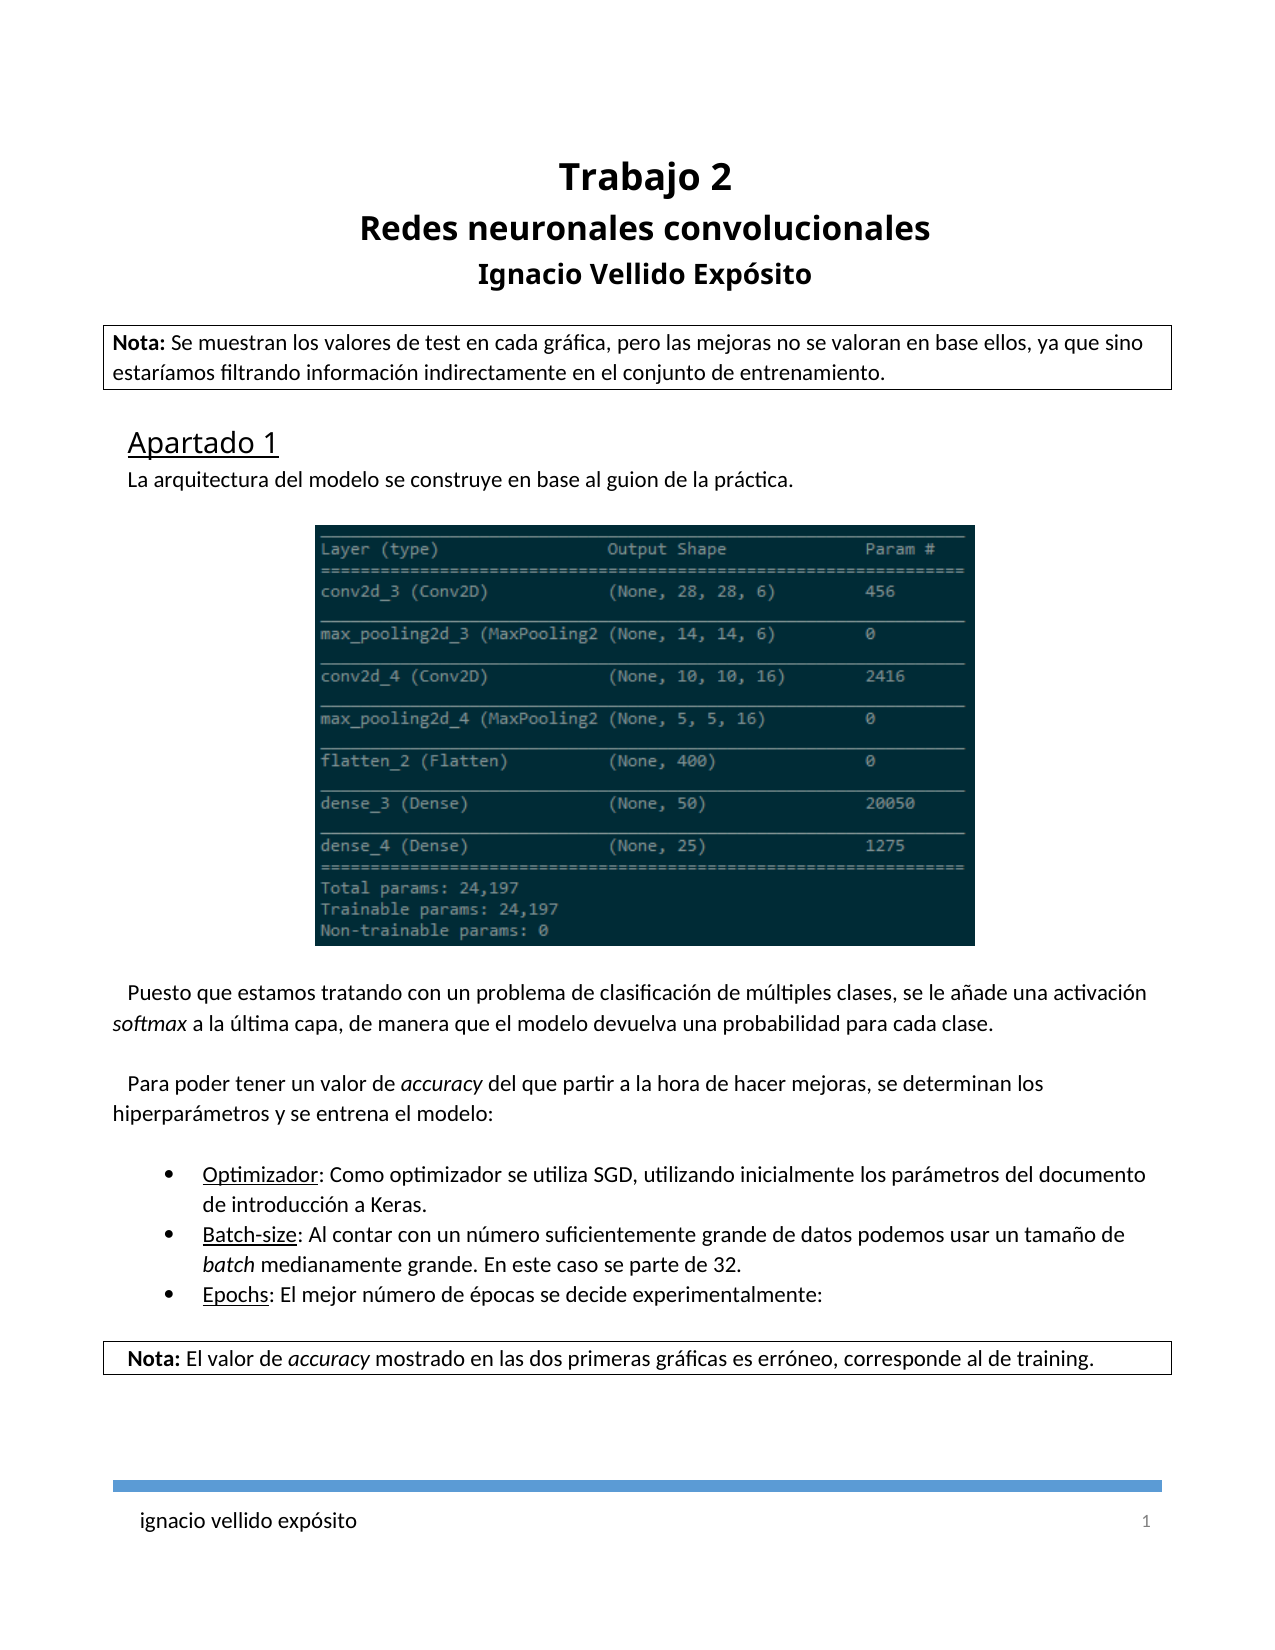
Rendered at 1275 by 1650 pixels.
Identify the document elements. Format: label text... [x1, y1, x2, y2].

picture [351, 631, 372, 643]
picture [322, 754, 330, 766]
picture [710, 754, 715, 770]
picture [402, 885, 409, 893]
picture [442, 754, 448, 766]
picture [402, 627, 409, 639]
picture [371, 669, 379, 681]
picture [758, 586, 766, 596]
picture [367, 902, 384, 914]
picture [635, 801, 641, 808]
picture [550, 627, 588, 643]
picture [322, 839, 358, 851]
picture [412, 586, 416, 599]
picture [644, 801, 657, 808]
picture [679, 542, 695, 554]
picture [426, 907, 433, 914]
picture [393, 924, 398, 936]
picture [343, 716, 349, 724]
text La arquitectura del modelo se construye en base al guion de la práctica. [112, 465, 1162, 493]
picture [351, 885, 360, 893]
picture [867, 671, 875, 681]
picture [551, 712, 557, 724]
picture [392, 671, 398, 681]
picture [451, 801, 459, 807]
picture [739, 713, 746, 724]
picture [460, 713, 469, 724]
picture [610, 712, 615, 726]
picture [680, 586, 697, 596]
picture [332, 546, 344, 554]
picture [410, 628, 439, 643]
list Optimizador: Como optimizador se utiliza SGD, utilizando inicialmente los parámetros del documento de introducción a Keras. [165, 1160, 1162, 1218]
text Puesto que estamos tratando con un problema de clasificación de múltiples clases, se le añade una activación softmax a la última capa, de manera que el modelo devuelva una probabilidad para cada clase. [112, 978, 1162, 1037]
picture [433, 907, 444, 914]
picture [480, 758, 498, 766]
picture [482, 585, 487, 601]
picture [432, 924, 438, 936]
picture [382, 928, 389, 936]
text Redes neuronales convolucionales [112, 205, 1162, 251]
picture [401, 546, 429, 558]
picture [412, 671, 416, 684]
picture [362, 586, 369, 596]
picture [608, 544, 666, 558]
picture [610, 797, 615, 812]
picture [877, 671, 883, 681]
picture [342, 758, 350, 766]
picture [569, 716, 588, 728]
picture [362, 671, 369, 678]
text Apartado 1 [112, 422, 1162, 462]
picture [501, 904, 508, 910]
picture [876, 546, 895, 554]
picture [678, 798, 697, 808]
picture [887, 840, 905, 851]
picture [780, 669, 784, 684]
picture [342, 907, 350, 914]
picture [381, 840, 390, 851]
text Ignacio Vellido Expósito [112, 254, 1162, 292]
picture [441, 929, 447, 936]
picture [461, 634, 469, 639]
picture [431, 755, 438, 766]
picture [531, 904, 535, 914]
picture [362, 801, 370, 808]
picture [383, 798, 389, 808]
picture [482, 669, 487, 685]
picture [322, 796, 344, 808]
picture [866, 544, 873, 554]
picture [501, 716, 508, 724]
picture [371, 758, 389, 766]
picture [361, 843, 370, 851]
picture [381, 885, 399, 897]
picture [436, 589, 443, 596]
picture [410, 716, 429, 728]
picture [610, 585, 616, 601]
picture [590, 713, 597, 724]
picture [866, 755, 875, 766]
picture [471, 883, 477, 893]
picture [451, 758, 459, 766]
list Batch-size: Al contar con un número suficientemente grande de datos podemos usar un tamaño de batch medianamente grande. En este caso se parte de 32. [165, 1220, 1162, 1278]
picture [728, 671, 736, 681]
picture [363, 925, 368, 936]
picture [610, 671, 615, 685]
list Epochs: El mejor número de épocas se decide experimentalmente: [165, 1281, 1162, 1308]
picture [679, 755, 706, 766]
picture [462, 839, 467, 855]
picture [347, 589, 360, 596]
picture [335, 673, 344, 681]
picture [700, 797, 705, 813]
text Nota: Se muestran los valores de test en cada gráfica, pero las mejoras no se valoran en base ellos, ya que sino [104, 326, 1171, 355]
picture [441, 712, 449, 724]
picture [460, 928, 466, 940]
picture [770, 627, 774, 642]
picture [620, 755, 657, 766]
picture [451, 843, 459, 851]
picture [321, 631, 340, 639]
picture [393, 902, 397, 914]
picture [887, 671, 892, 681]
picture [362, 881, 369, 893]
picture [644, 589, 651, 596]
picture [347, 801, 355, 808]
picture [767, 672, 776, 681]
picture [432, 713, 439, 719]
picture [610, 839, 615, 853]
picture [678, 713, 687, 724]
picture [634, 589, 641, 596]
picture [407, 924, 426, 936]
picture [512, 883, 518, 893]
picture [411, 840, 447, 851]
picture [748, 715, 756, 724]
picture [620, 586, 631, 596]
picture [392, 544, 399, 554]
picture [511, 713, 548, 724]
picture [561, 712, 567, 724]
picture [510, 904, 518, 914]
picture [877, 586, 895, 596]
picture [334, 928, 344, 936]
picture [643, 673, 657, 681]
picture [371, 585, 379, 596]
picture [372, 928, 379, 935]
picture [689, 628, 697, 639]
picture [422, 756, 426, 769]
picture [868, 798, 915, 808]
text Para poder tener un valor de accuracy del que partir a la hora de hacer mejoras, se determinan los hiperparámetros y se entrena el modelo: [112, 1069, 1162, 1127]
picture [679, 671, 684, 681]
picture [866, 628, 875, 639]
picture [392, 712, 399, 724]
picture [393, 586, 399, 596]
picture [511, 628, 548, 639]
picture [708, 713, 716, 724]
picture [719, 671, 723, 681]
picture [347, 674, 360, 681]
picture [539, 925, 548, 936]
picture [728, 586, 736, 596]
picture [401, 907, 409, 914]
picture [679, 845, 686, 851]
picture [434, 673, 443, 681]
picture [466, 928, 488, 936]
picture [590, 628, 597, 639]
picture [760, 712, 764, 726]
picture [610, 756, 615, 770]
text Nota: El valor de accuracy mostrado en las dos primeras gráficas es erróneo, corresponde al de training. [104, 1342, 1171, 1374]
picture [719, 628, 726, 639]
picture [446, 589, 459, 596]
picture [620, 713, 657, 724]
picture [620, 840, 657, 851]
picture [322, 925, 334, 935]
picture [896, 672, 905, 681]
picture [758, 630, 766, 639]
picture [489, 713, 498, 724]
picture [471, 671, 479, 681]
picture [501, 883, 508, 893]
picture [489, 628, 498, 639]
picture [896, 546, 915, 554]
picture [351, 546, 370, 554]
picture [451, 907, 474, 914]
picture [342, 883, 349, 893]
picture [321, 716, 340, 724]
picture [552, 904, 558, 914]
picture [461, 755, 478, 766]
text estaríamos filtrando información indirectamente en el conjunto de entrenamiento. [104, 355, 1171, 389]
picture [411, 885, 437, 893]
picture [688, 671, 697, 681]
picture [481, 627, 486, 639]
picture [343, 546, 350, 558]
picture [927, 544, 934, 554]
picture [331, 885, 340, 893]
picture [382, 542, 388, 554]
picture [694, 546, 726, 558]
picture [352, 755, 369, 766]
picture [420, 586, 428, 596]
picture [433, 542, 438, 557]
picture [402, 712, 409, 724]
picture [463, 797, 467, 811]
picture [373, 631, 389, 639]
picture [759, 671, 763, 681]
picture [620, 798, 631, 808]
picture [402, 798, 406, 811]
picture [866, 713, 875, 724]
picture [634, 674, 641, 681]
picture [322, 544, 329, 554]
picture [333, 754, 339, 766]
picture [502, 754, 507, 770]
picture [344, 631, 350, 639]
picture [700, 839, 705, 855]
picture [351, 716, 389, 728]
text Trabajo 2 [112, 150, 1162, 201]
picture [680, 840, 696, 851]
picture [491, 928, 508, 936]
picture [620, 671, 631, 681]
picture [498, 631, 508, 639]
picture [620, 628, 657, 639]
picture [728, 628, 736, 639]
picture [461, 887, 468, 893]
picture [446, 674, 459, 681]
picture [402, 840, 406, 853]
picture [867, 840, 885, 851]
picture [411, 798, 433, 808]
picture [719, 586, 726, 592]
picture [610, 629, 614, 641]
picture [471, 586, 479, 596]
picture [866, 586, 875, 596]
picture [392, 627, 399, 639]
picture [770, 585, 774, 599]
picture [491, 883, 497, 893]
picture [441, 627, 449, 639]
picture [679, 628, 686, 639]
picture [540, 905, 548, 914]
picture [481, 712, 487, 728]
picture [337, 589, 344, 596]
